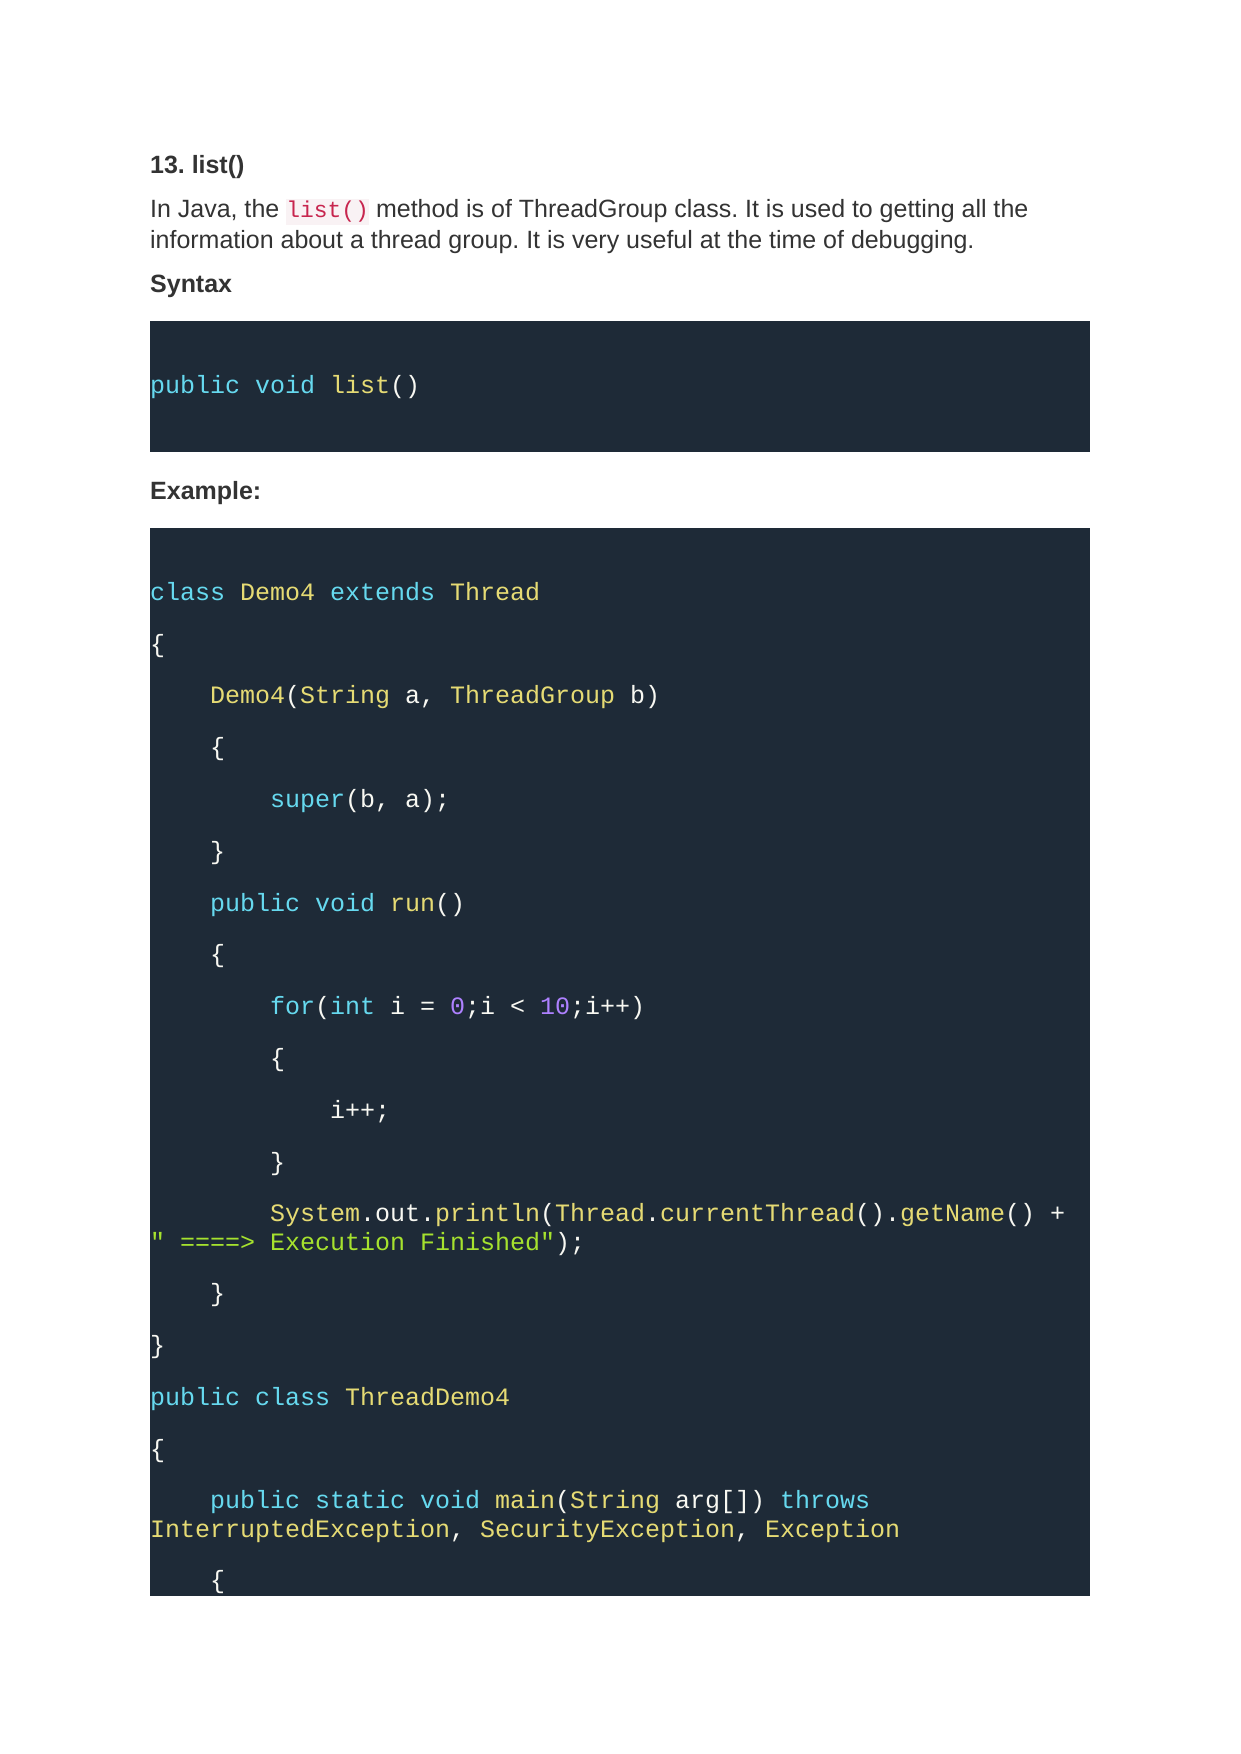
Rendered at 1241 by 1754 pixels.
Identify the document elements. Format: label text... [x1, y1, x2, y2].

text public static void main(String arg[]) throws InterruptedException, SecurityException, Exception [150, 1488, 1090, 1545]
text { [150, 1568, 1090, 1596]
text System.out.println(Thread.currentThread().getName() + " ====> Execution Finished"); [150, 1201, 1090, 1257]
text { [150, 631, 1090, 660]
text 13. list() [150, 150, 1090, 179]
text { [150, 942, 1090, 970]
text } [150, 1149, 1090, 1177]
text } [150, 1281, 1090, 1309]
text Example: [150, 476, 1090, 505]
text public class ThreadDemo4 [150, 1384, 1090, 1413]
text i++; [150, 1097, 1090, 1126]
text super(b, a); [150, 787, 1090, 815]
text } [150, 838, 1090, 867]
text In Java, the list() method is of ThreadGroup class. It is used to getting all the information about a thread group. It is very useful at the time of debugging. [150, 194, 1090, 253]
text { [150, 735, 1090, 763]
text { [150, 1046, 1090, 1074]
text Demo4(String a, ThreadGroup b) [150, 683, 1090, 711]
text for(int i = 0;i < 10;i++) [150, 994, 1090, 1022]
text public void run() [150, 890, 1090, 918]
text class Demo4 extends Thread [150, 579, 1090, 608]
text public void list() [150, 373, 1090, 401]
text Syntax [150, 269, 1090, 298]
text } [150, 1333, 1090, 1361]
text { [150, 1436, 1090, 1464]
